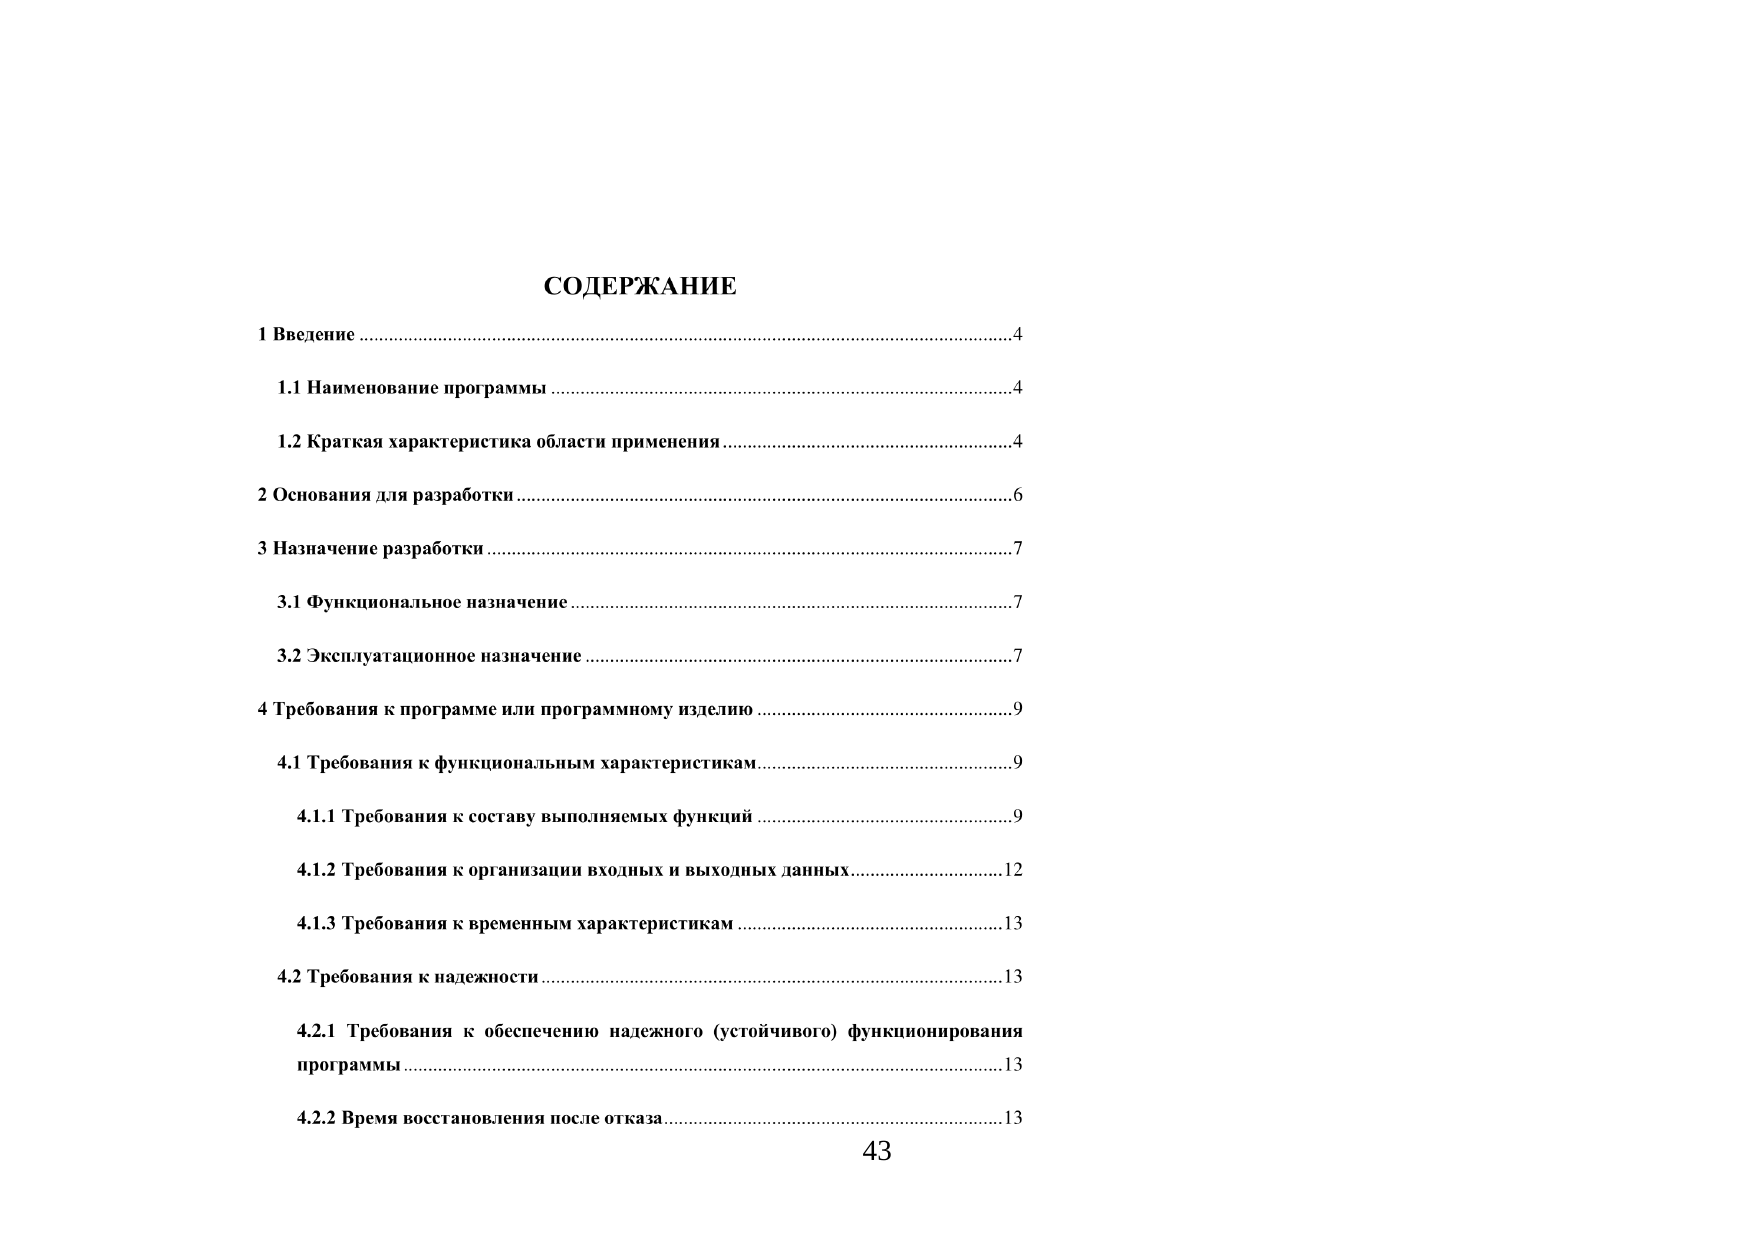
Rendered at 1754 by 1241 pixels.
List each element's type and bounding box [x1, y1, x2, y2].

picture [118, 177, 1093, 1133]
